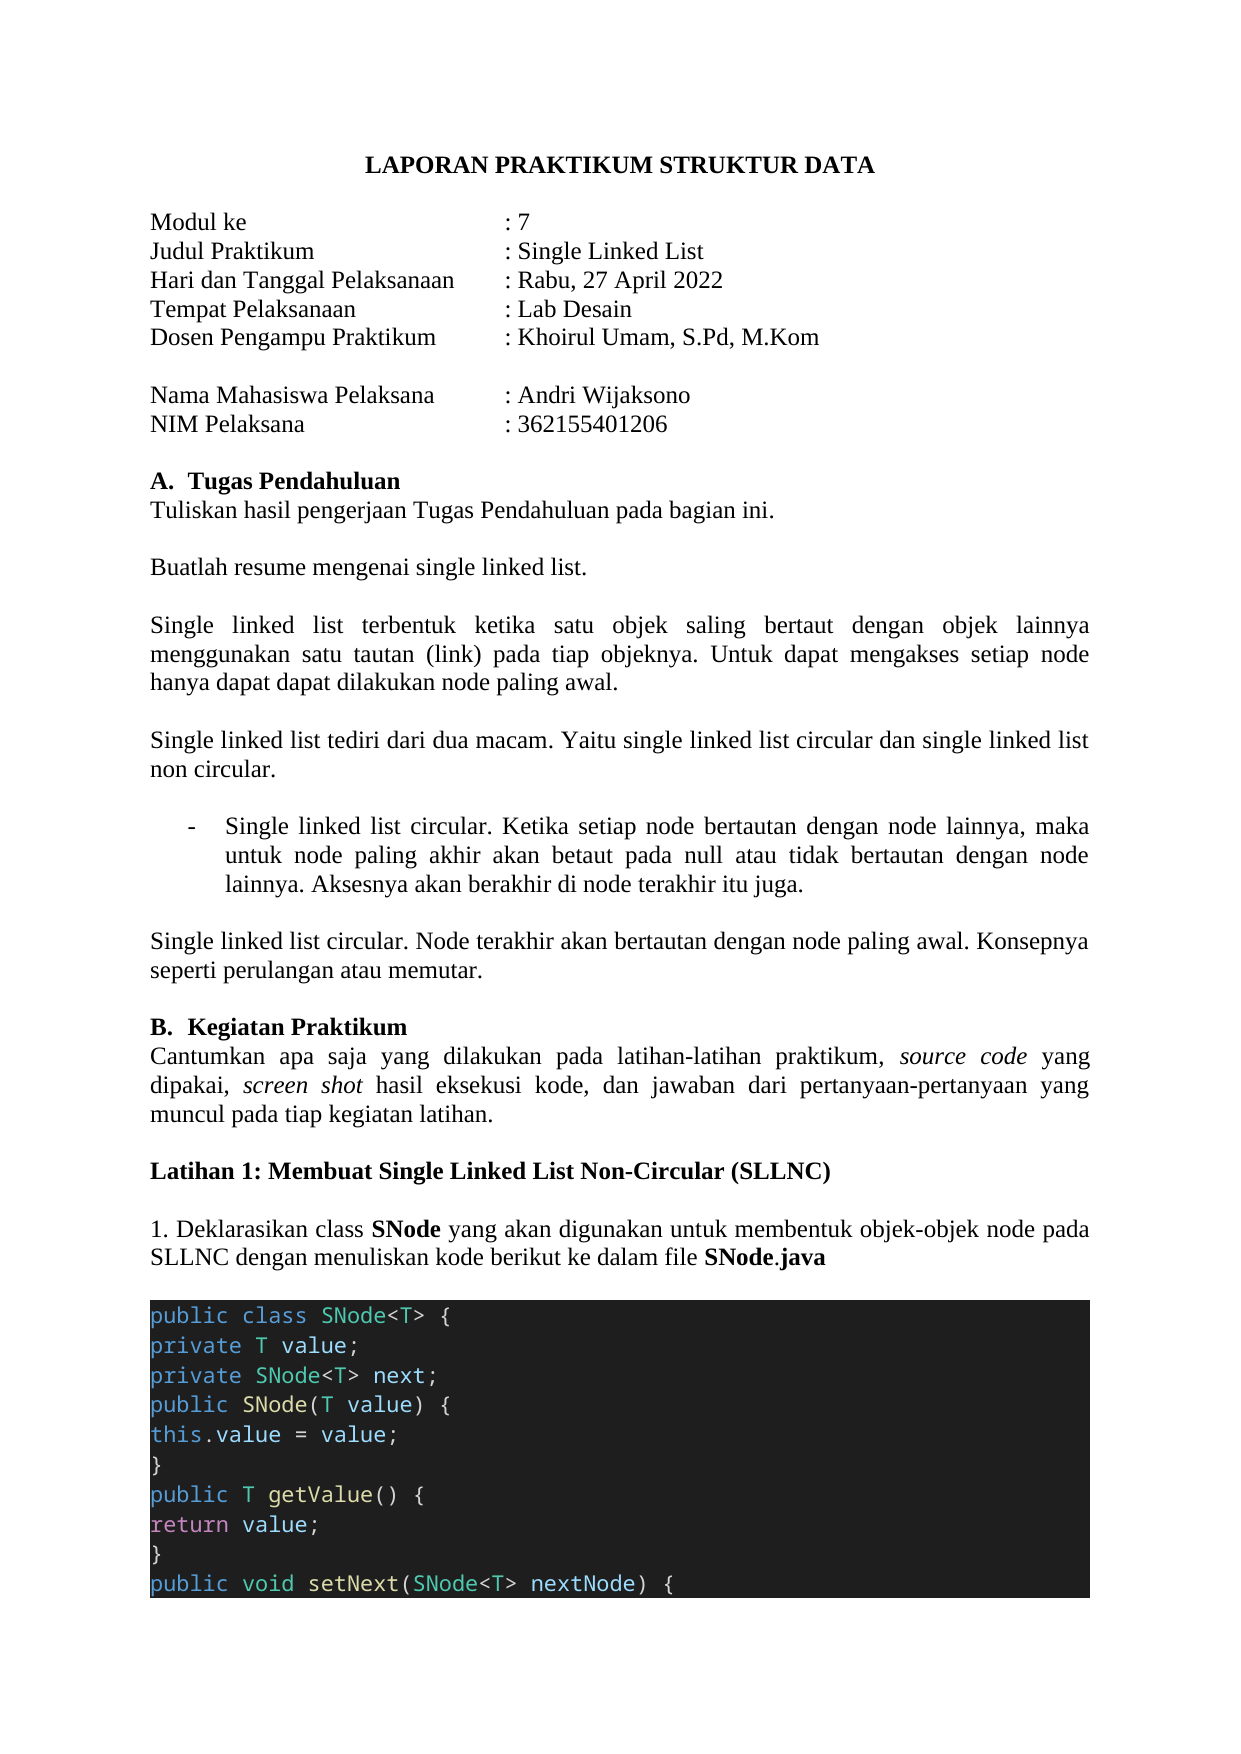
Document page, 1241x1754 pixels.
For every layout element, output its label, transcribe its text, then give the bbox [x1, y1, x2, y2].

text LAPORAN PRAKTIKUM STRUKTUR DATA [150, 150, 1090, 179]
text Tempat Pelaksanaan : Lab Desain [150, 294, 1090, 322]
text Latihan 1: Membuat Single Linked List Non-Circular (SLLNC) [150, 1156, 1090, 1185]
text public T getValue() { [150, 1479, 1090, 1508]
text Buatlah resume mengenai single linked list. [150, 552, 1090, 581]
text this.value = value; [150, 1419, 1090, 1449]
text private T value; [150, 1330, 1090, 1359]
list Tugas Pendahuluan [150, 466, 1090, 495]
text Single linked list terbentuk ketika satu objek saling bertaut dengan objek lainnya menggunakan satu tautan (link) pada tiap objeknya. Untuk dapat mengakses setiap node hanya dapat dapat dilakukan node paling awal. [150, 610, 1090, 696]
text Judul Praktikum : Single Linked List [150, 236, 1090, 265]
text } [150, 1538, 1090, 1568]
text Tuliskan hasil pengerjaan Tugas Pendahuluan pada bagian ini. [150, 495, 1090, 524]
text return value; [150, 1508, 1090, 1538]
text Single linked list tediri dari dua macam. Yaitu single linked list circular dan single linked list non circular. [150, 725, 1090, 782]
text Nama Mahasiswa Pelaksana : Andri Wijaksono [150, 380, 1090, 409]
text Hari dan Tanggal Pelaksanaan : Rabu, 27 April 2022 [150, 265, 1090, 294]
list Kegiatan Praktikum [150, 1012, 1090, 1041]
text public SNode(T value) { [150, 1389, 1090, 1419]
text 1. Deklarasikan class SNode yang akan digunakan untuk membentuk objek-objek node pada SLLNC dengan menuliskan kode berikut ke dalam file SNode.java [150, 1214, 1090, 1271]
text Modul ke : 7 [150, 207, 1090, 236]
text Cantumkan apa saja yang dilakukan pada latihan-latihan praktikum, source code yang dipakai, screen shot hasil eksekusi kode, dan jawaban dari pertanyaan-pertanyaan yang muncul pada tiap kegiatan latihan. [150, 1041, 1090, 1127]
text Dosen Pengampu Praktikum : Khoirul Umam, S.Pd, M.Kom [150, 322, 1090, 351]
text NIM Pelaksana : 362155401206 [150, 409, 1090, 437]
text Single linked list circular. Node terakhir akan bertautan dengan node paling awal. Konsepnya seperti perulangan atau memutar. [150, 926, 1090, 984]
list Single linked list circular. Ketika setiap node bertautan dengan node lainnya, maka untuk node paling akhir akan betaut pada null atau tidak bertautan dengan node lainnya. Aksesnya akan berakhir di node terakhir itu juga. [187, 811, 1090, 897]
text } [150, 1449, 1090, 1479]
text private SNode<T> next; [150, 1359, 1090, 1389]
text public void setNext(SNode<T> nextNode) { [150, 1568, 1090, 1598]
text public class SNode<T> { [150, 1300, 1090, 1330]
